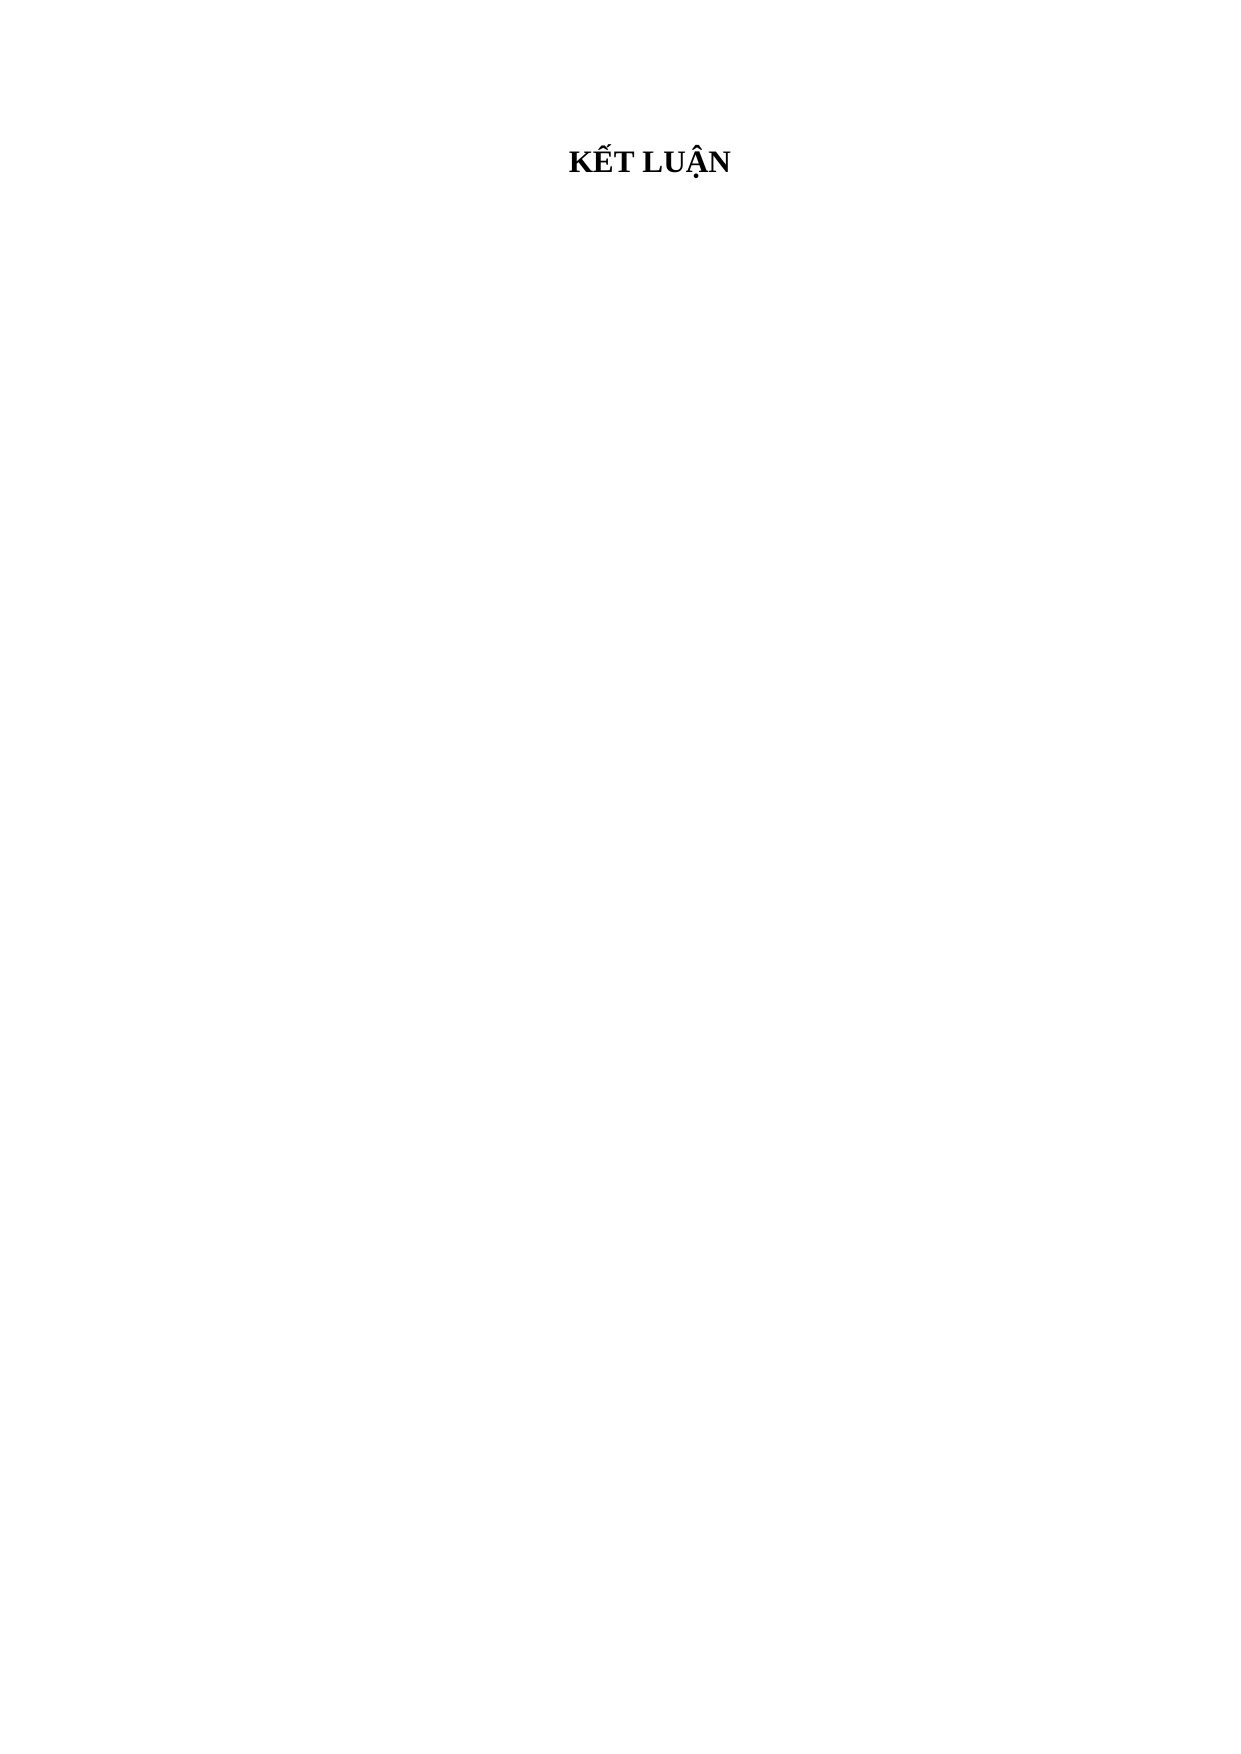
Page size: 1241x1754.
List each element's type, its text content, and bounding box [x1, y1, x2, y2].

subtitle KẾT LUẬN [177, 143, 1122, 179]
